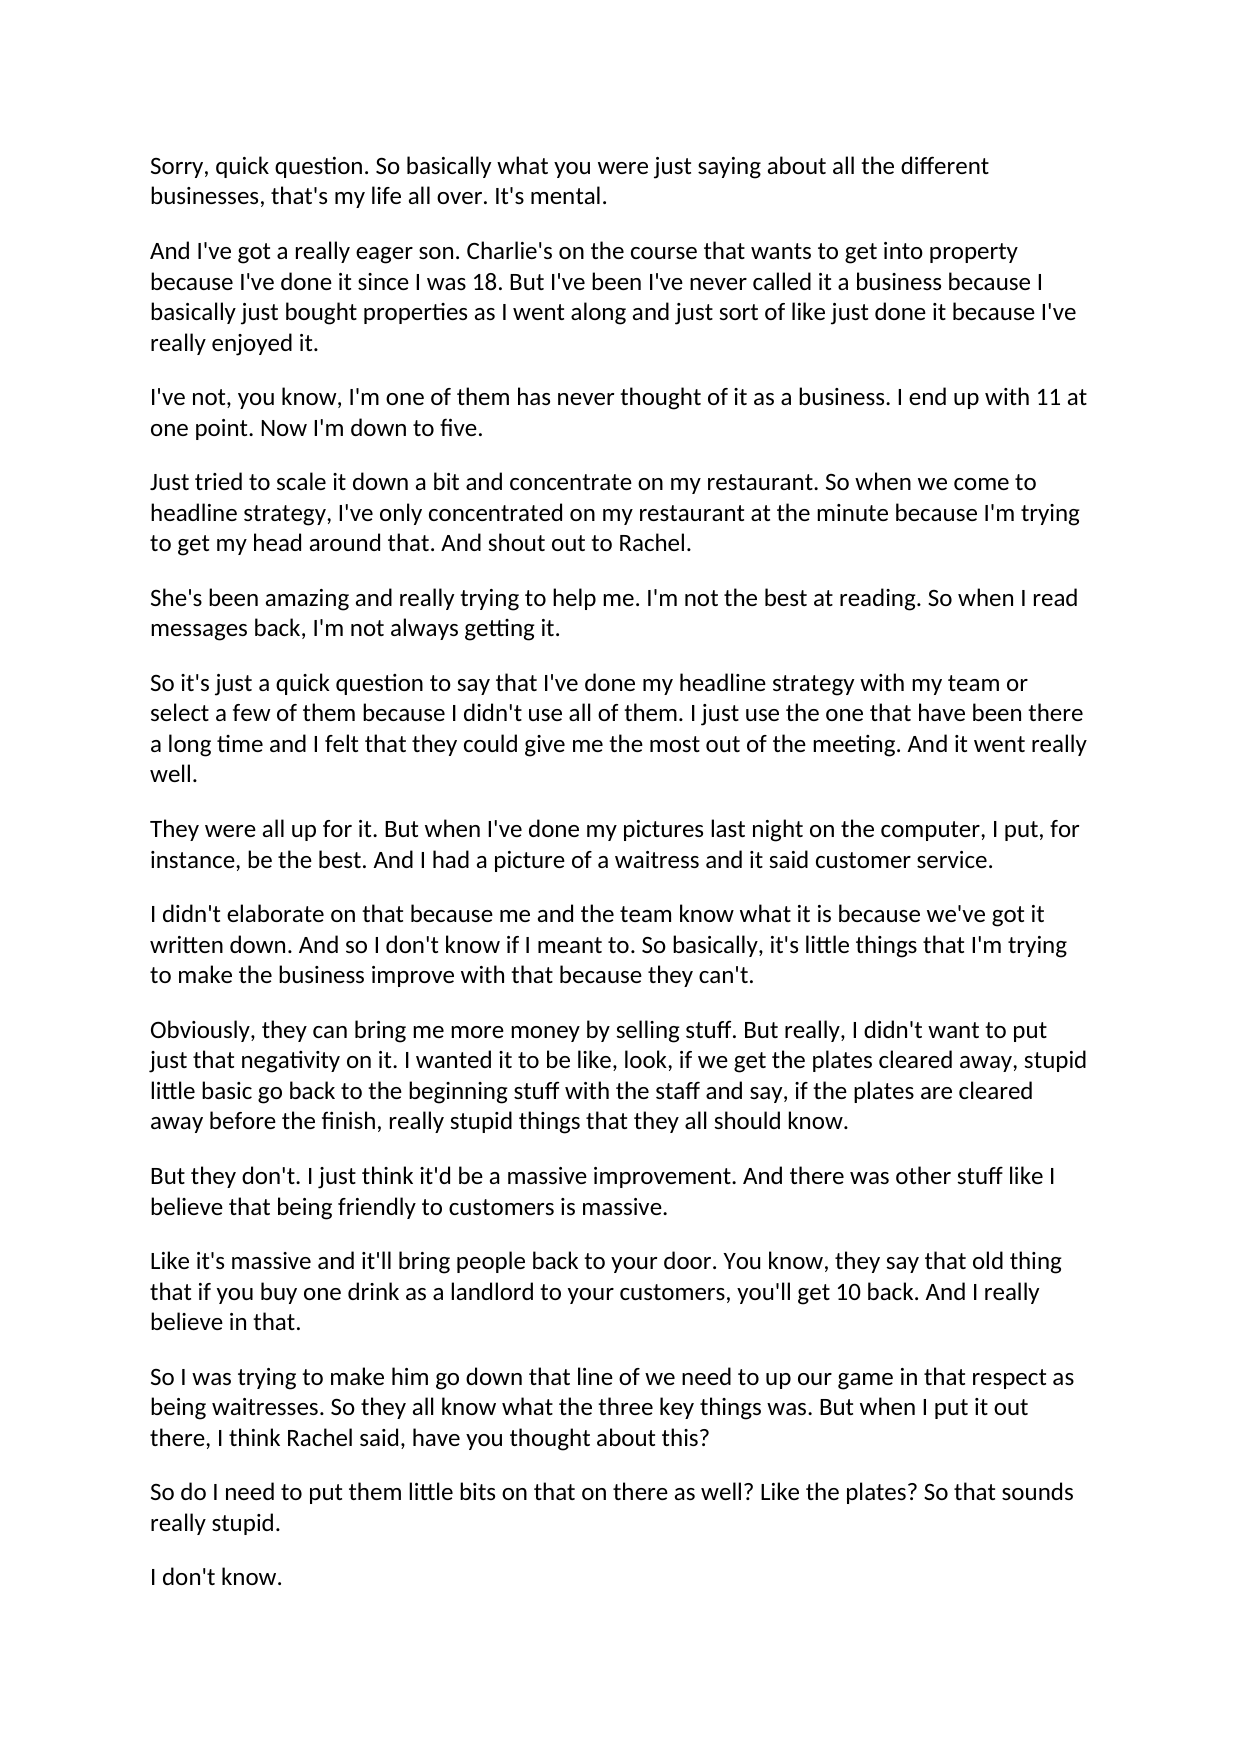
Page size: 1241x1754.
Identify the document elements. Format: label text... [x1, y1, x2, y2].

text So I was trying to make him go down that line of we need to up our game in that respect as being waitresses. So they all know what the three key things was. But when I put it out there, I think Rachel said, have you thought about this? [150, 1361, 1090, 1452]
text Obviously, they can bring me more money by selling stuff. But really, I didn't want to put just that negativity on it. I wanted it to be like, look, if we get the plates cleared away, stupid little basic go back to the beginning stuff with the staff and say, if the plates are cleared away before the finish, really stupid things that they all should know. [150, 1014, 1090, 1136]
text So do I need to put them little bits on that on there as well? Like the plates? So that sounds really stupid. [150, 1476, 1090, 1537]
text I didn't elaborate on that because me and the team know what it is because we've got it written down. And so I don't know if I meant to. So basically, it's little things that I'm trying to make the business improve with that because they can't. [150, 898, 1090, 990]
text I don't know. [150, 1562, 1090, 1592]
text They were all up for it. But when I've done my pictures last night on the computer, I put, for instance, be the best. And I had a picture of a waitress and it said customer service. [150, 813, 1090, 874]
text Just tried to scale it down a bit and concentrate on my restaurant. So when we come to headline strategy, I've only concentrated on my restaurant at the minute because I'm trying to get my head around that. And shout out to Rachel. [150, 466, 1090, 558]
text Like it's massive and it'll bring people back to your door. You know, they say that old thing that if you buy one drink as a landlord to your customers, you'll get 10 back. And I really believe in that. [150, 1245, 1090, 1337]
text I've not, you know, I'm one of them has never thought of it as a business. I end up with 11 at one point. Now I'm down to five. [150, 381, 1090, 442]
text But they don't. I just think it'd be a massive improvement. And there was other stuff like I believe that being friendly to customers is massive. [150, 1160, 1090, 1221]
text She's been amazing and really trying to help me. I'm not the best at reading. So when I read messages back, I'm not always getting it. [150, 582, 1090, 643]
text So it's just a quick question to say that I've done my headline strategy with my team or select a few of them because I didn't use all of them. I just use the one that have been there a long time and I felt that they could give me the most out of the meeting. And it went really well. [150, 667, 1090, 789]
text Sorry, quick question. So basically what you were just saying about all the different businesses, that's my life all over. It's mental. [150, 150, 1090, 211]
text And I've got a really eager son. Charlie's on the course that wants to get into property because I've done it since I was 18. But I've been I've never called it a business because I basically just bought properties as I went along and just sort of like just done it because I've really enjoyed it. [150, 235, 1090, 357]
